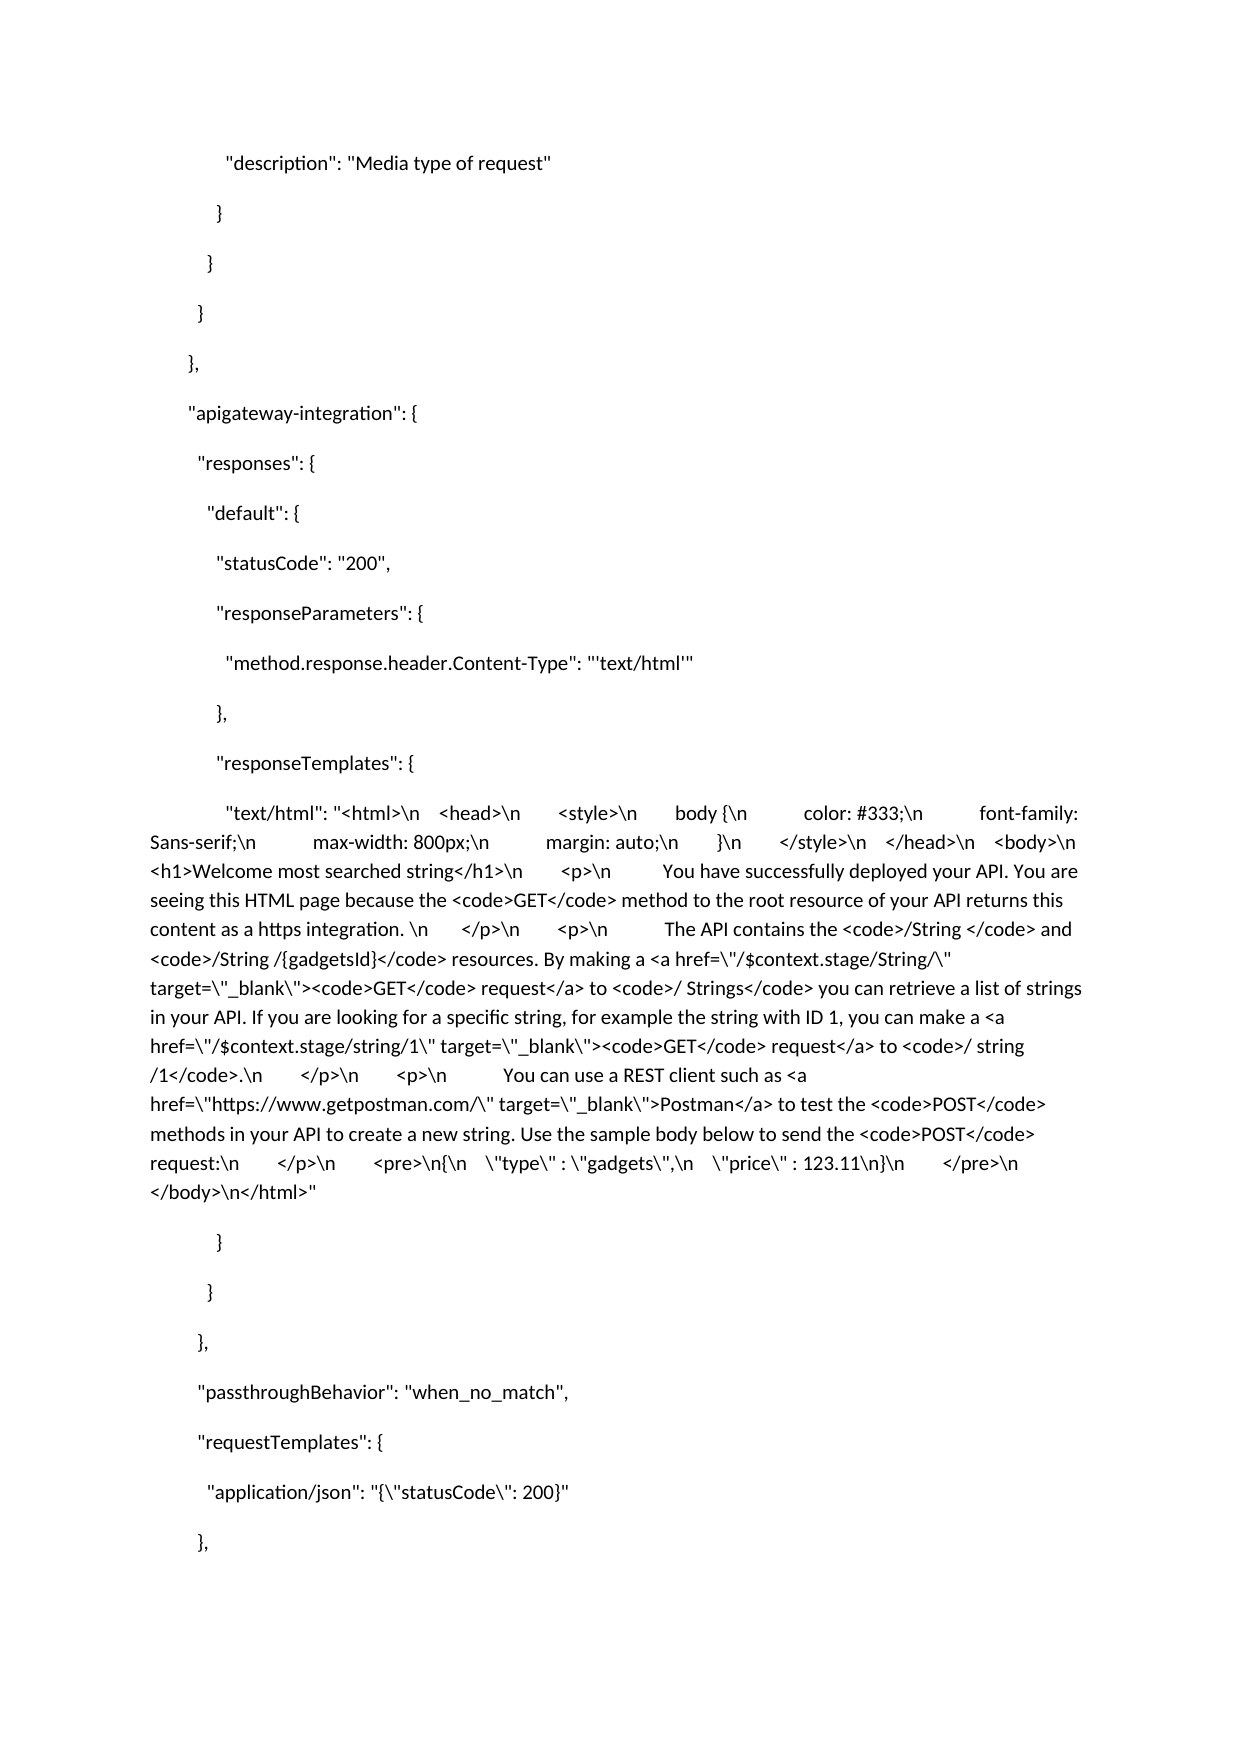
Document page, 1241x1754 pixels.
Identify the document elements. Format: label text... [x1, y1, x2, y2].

text } [150, 1279, 1090, 1304]
text } [150, 1229, 1090, 1254]
text }, [150, 1529, 1090, 1554]
text "apigateway-integration": { [150, 400, 1090, 425]
text } [150, 200, 1090, 225]
text "requestTemplates": { [150, 1429, 1090, 1454]
text "passthroughBehavior": "when_no_match", [150, 1379, 1090, 1404]
text }, [150, 350, 1090, 375]
text "description": "Media type of request" [150, 150, 1090, 175]
text "text/html": "<html>\n <head>\n <style>\n body {\n color: #333;\n font-family: Sans-serif;\n max-width: 800px;\n margin: auto;\n }\n </style>\n </head>\n <body>\n <h1>Welcome most searched string</h1>\n <p>\n You have successfully deployed your API. You are seeing this HTML page because the <code>GET</code> method to the root resource of your API returns this content as a https integration. \n </p>\n <p>\n The API contains the <code>/String </code> and <code>/String /{gadgetsId}</code> resources. By making a <a href=\"/$context.stage/String/\" target=\"_blank\"><code>GET</code> request</a> to <code>/ Strings</code> you can retrieve a list of strings in your API. If you are looking for a specific string, for example the string with ID 1, you can make a <a href=\"/$context.stage/string/1\" target=\"_blank\"><code>GET</code> request</a> to <code>/ string /1</code>.\n </p>\n <p>\n You can use a REST client such as <a href=\"https://www.getpostman.com/\" target=\"_blank\">Postman</a> to test the <code>POST</code> methods in your API to create a new string. Use the sample body below to send the <code>POST</code> request:\n </p>\n <pre>\n{\n \"type\" : \"gadgets\",\n \"price\" : 123.11\n}\n </pre>\n </body>\n</html>" [150, 800, 1090, 1204]
text } [150, 300, 1090, 325]
text "responses": { [150, 450, 1090, 475]
text "responseParameters": { [150, 600, 1090, 625]
text "statusCode": "200", [150, 550, 1090, 575]
text }, [150, 1329, 1090, 1354]
text } [150, 250, 1090, 275]
text "method.response.header.Content-Type": "'text/html'" [150, 650, 1090, 675]
text "responseTemplates": { [150, 750, 1090, 775]
text "default": { [150, 500, 1090, 525]
text }, [150, 700, 1090, 725]
text "application/json": "{\"statusCode\": 200}" [150, 1479, 1090, 1504]
